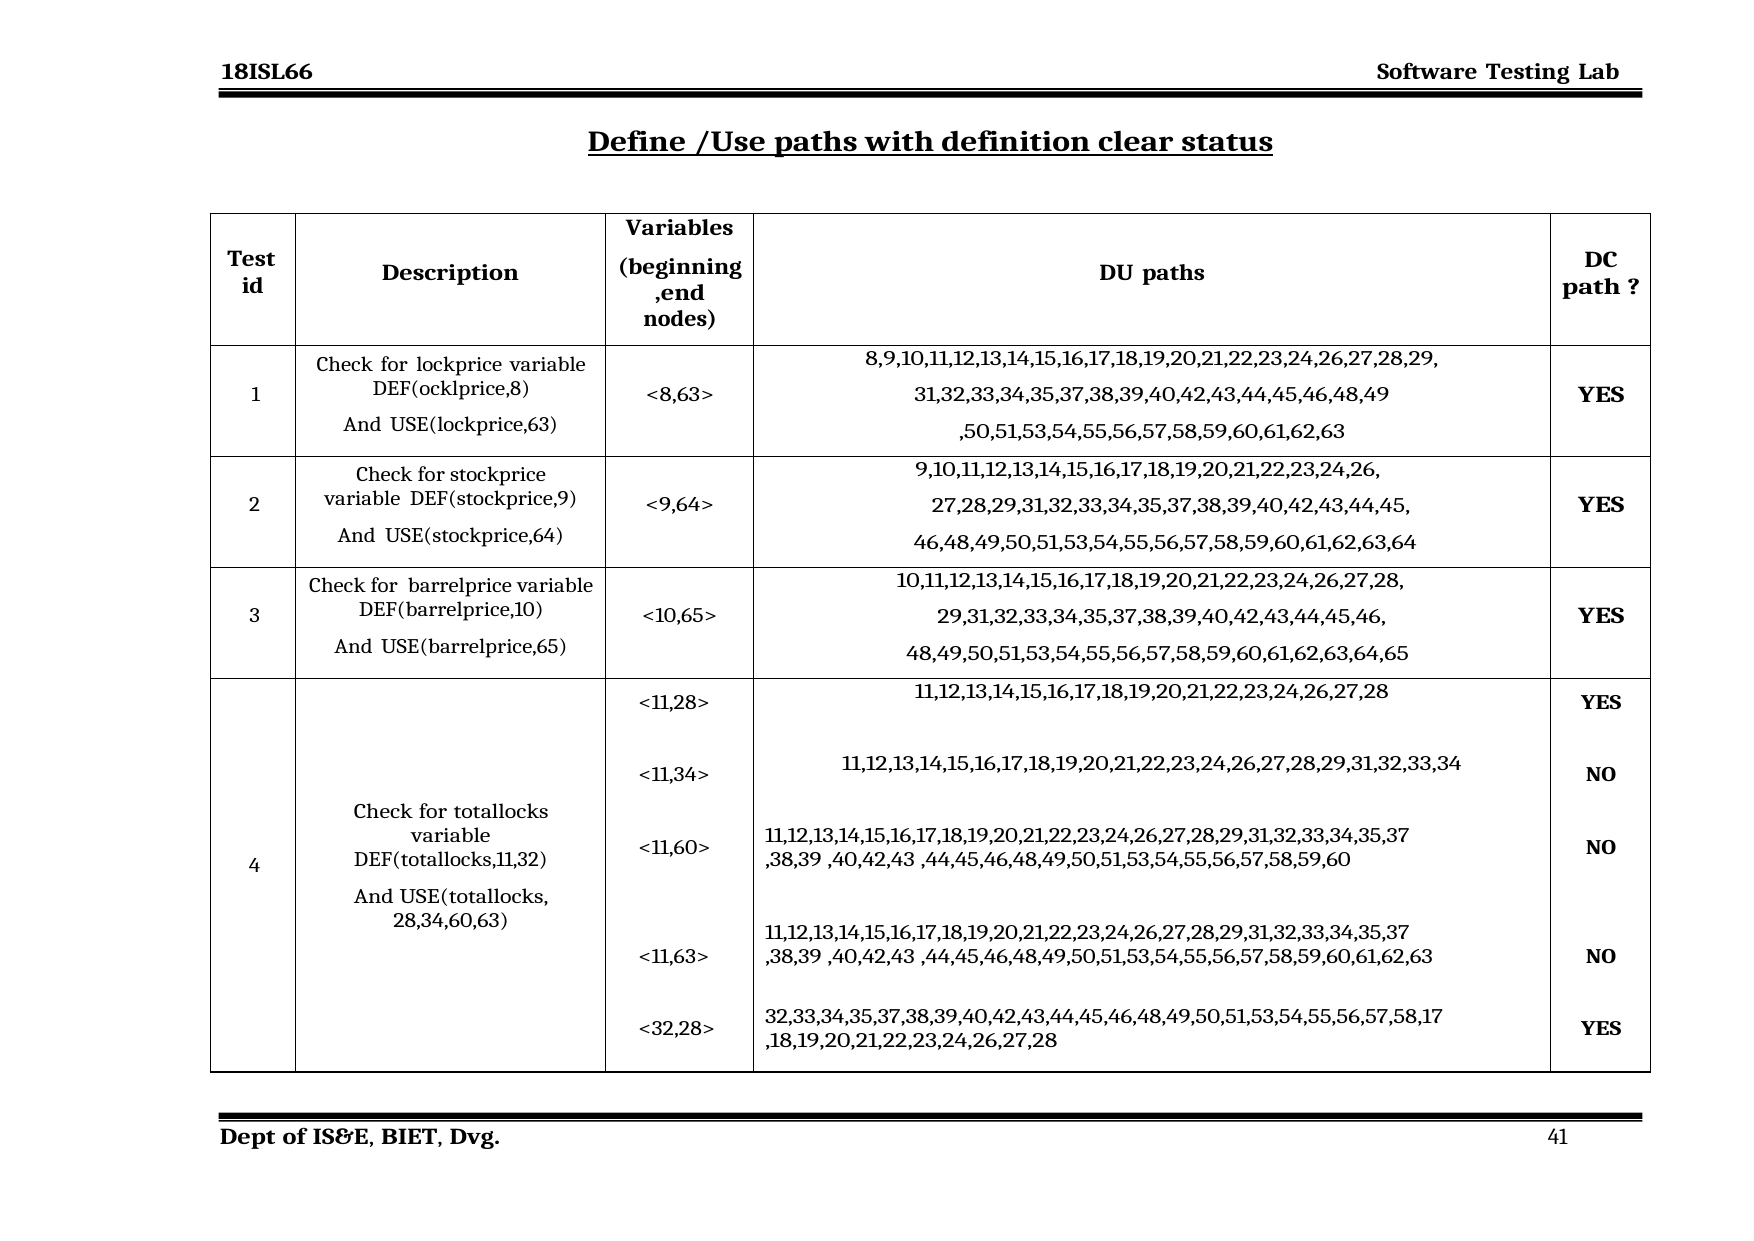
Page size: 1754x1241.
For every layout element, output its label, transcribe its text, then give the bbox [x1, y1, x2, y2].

table_cell 8,9,10,11,12,13,14,15,16,17,18,19,20,21,22,23,24,26,27,28,29, 31,32,33,34,35,37,38,39,40,42,43,44,45,46,48,49 ,50,51,53,54,55,56,57,58,59,60,61,62,63 [754, 346, 1550, 456]
table_cell Check for barrelprice variable DEF(barrelprice,10) And USE(barrelprice,65) [296, 568, 605, 678]
table_cell YES [1551, 568, 1650, 678]
text Define /Use paths with definition clear status [220, 126, 1641, 159]
table_cell 9,10,11,12,13,14,15,16,17,18,19,20,21,22,23,24,26, 27,28,29,31,32,33,34,35,37,38,39,40,42,43,44,45, 46,48,49,50,51,53,54,55,56,57,58,59,60,61,62,63,64 [754, 457, 1550, 567]
table_cell <8,63> [606, 346, 753, 456]
table_cell YES [1551, 346, 1650, 456]
table_cell <11,28> <11,34> <11,60> <11,63> <32,28> [606, 679, 753, 1071]
table_header DC path ? [1551, 214, 1650, 345]
table_cell Check for totallocks variable DEF(totallocks,11,32) And USE(totallocks, 28,34,60,63) [296, 679, 605, 1071]
table_header Test id [211, 214, 295, 345]
table_cell 2 [211, 457, 295, 567]
table_cell <10,65> [606, 568, 753, 678]
table_cell 3 [211, 568, 295, 678]
table_cell Check for stockprice variable DEF(stockprice,9) And USE(stockprice,64) [296, 457, 605, 567]
table_cell <9,64> [606, 457, 753, 567]
table_cell 10,11,12,13,14,15,16,17,18,19,20,21,22,23,24,26,27,28, 29,31,32,33,34,35,37,38,39,40,42,43,44,45,46, 48,49,50,51,53,54,55,56,57,58,59,60,61,62,63,64,65 [754, 568, 1550, 678]
table_cell YES [1551, 457, 1650, 567]
table_header Variables (beginning ,end nodes) [606, 214, 753, 345]
table_cell 11,12,13,14,15,16,17,18,19,20,21,22,23,24,26,27,28 11,12,13,14,15,16,17,18,19,20,21,22,23,24,26,27,28,29,31,32,33,34 11,12,13,14,15,16,17,18,19,20,21,22,23,24,26,27,28,29,31,32,33,34,35,37 ,38,39 ,40,42,43 ,44,45,46,48,49,50,51,53,54,55,56,57,58,59,60 11,12,13,14,15,16,17,18,19,20,21,22,23,24,26,27,28,29,31,32,33,34,35,37 ,38,39 ,40,42,43 ,44,45,46,48,49,50,51,53,54,55,56,57,58,59,60,61,62,63 32,33,34,35,37,38,39,40,42,43,44,45,46,48,49,50,51,53,54,55,56,57,58,17 ,18,19,20,21,22,23,24,26,27,28 [754, 679, 1550, 1071]
table_cell Check for lockprice variable DEF(ocklprice,8) And USE(lockprice,63) [296, 346, 605, 456]
table_cell YES NO NO NO YES [1551, 679, 1650, 1071]
table_header Description [296, 214, 605, 345]
table_cell 1 [211, 346, 295, 456]
table_header DU paths [754, 214, 1550, 345]
table_cell 4 [211, 679, 295, 1071]
